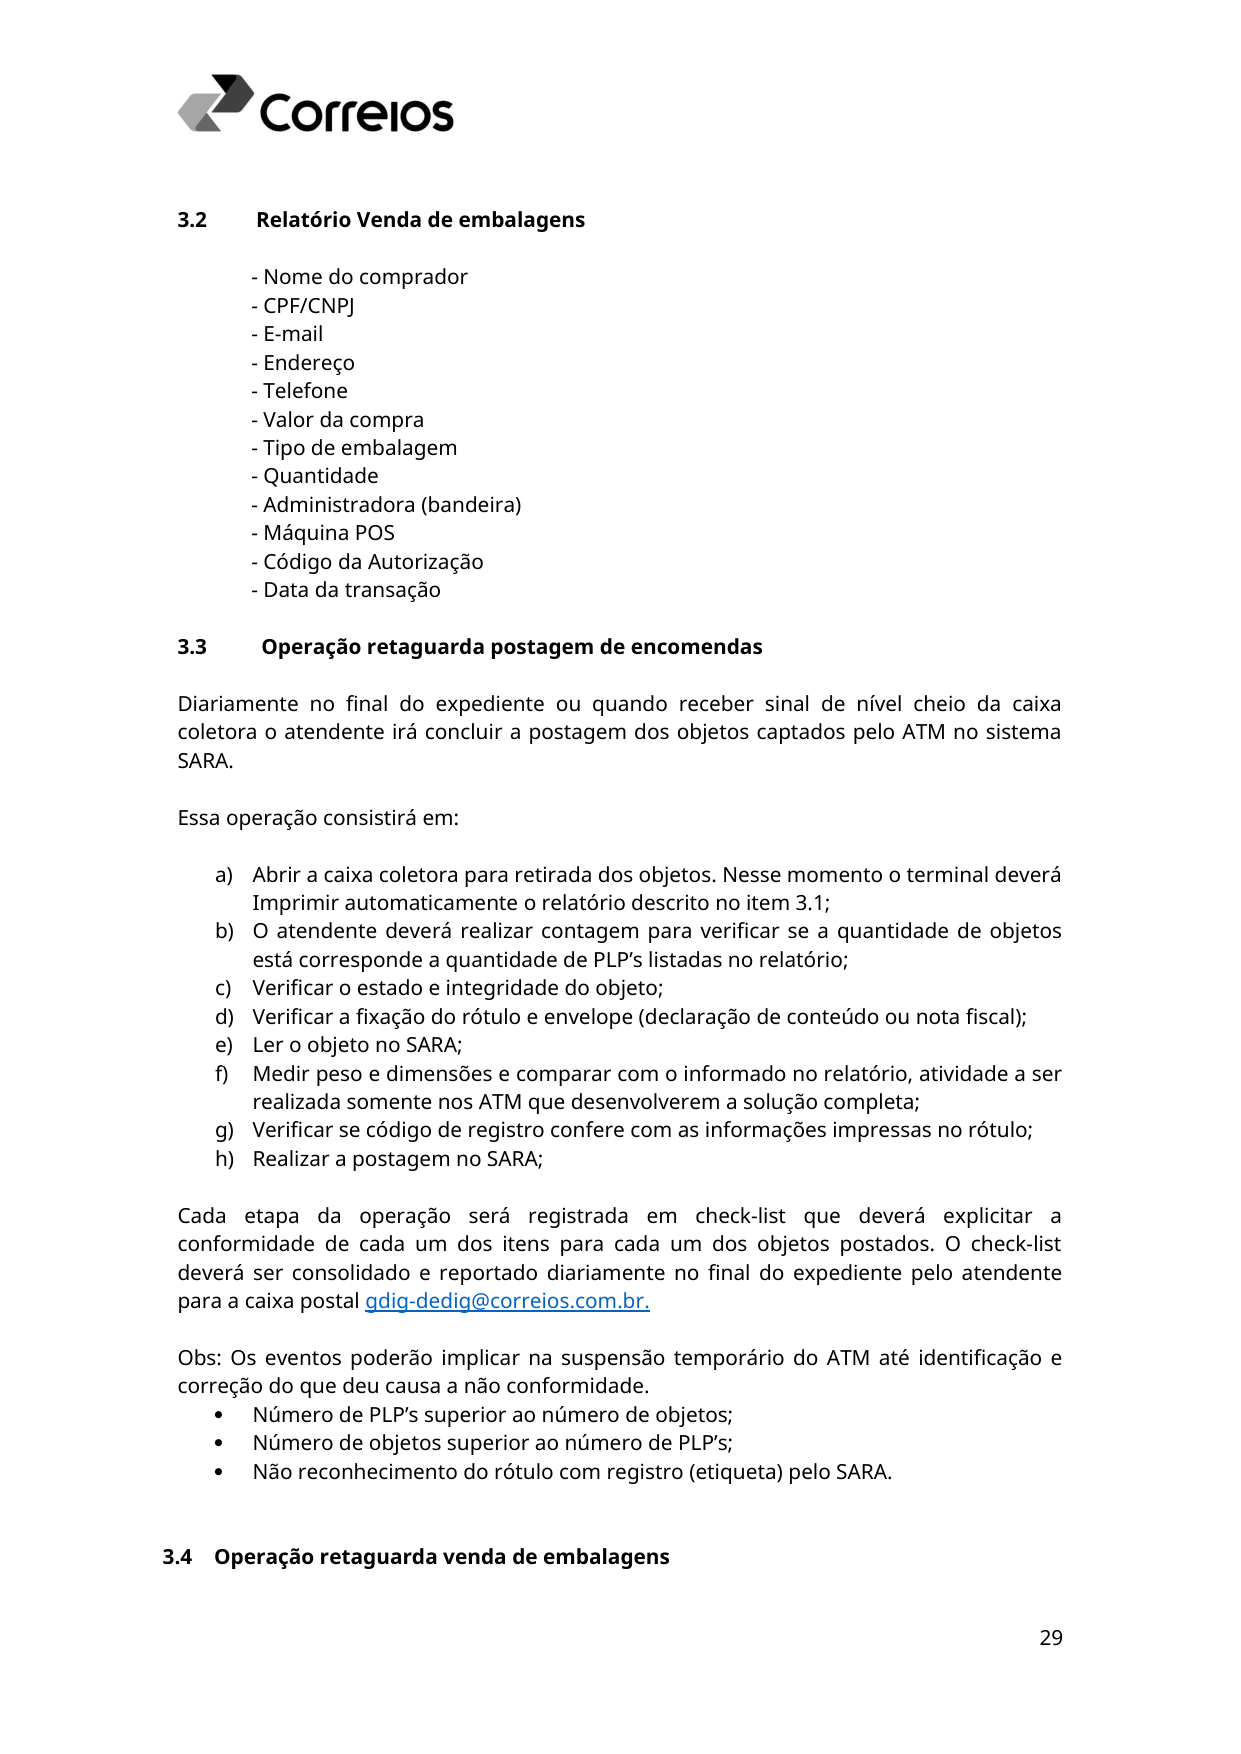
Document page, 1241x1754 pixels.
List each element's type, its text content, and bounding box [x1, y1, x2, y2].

picture [177, 73, 454, 133]
list Medir peso e dimensões e comparar com o informado no relatório, atividade a ser realizada somente nos ATM que desenvolverem a solução completa; [215, 1059, 1063, 1116]
list O atendente deverá realizar contagem para verificar se a quantidade de objetos está corresponde a quantidade de PLP’s listadas no relatório; [215, 917, 1063, 973]
text - Data da transação [251, 575, 1063, 604]
text - Tipo de embalagem [177, 433, 1063, 462]
text 3.2 Relatório Venda de embalagens [177, 206, 1063, 234]
text Diariamente no final do expediente ou quando receber sinal de nível cheio da caixa coletora o atendente irá concluir a postagem dos objetos captados pelo ATM no sistema SARA. [177, 689, 1063, 774]
text - Telefone [177, 376, 1063, 405]
text - E-mail [177, 319, 1063, 348]
list Ler o objeto no SARA; [215, 1030, 1063, 1059]
text - Endereço [177, 348, 1063, 376]
text Obs: Os eventos poderão implicar na suspensão temporário do ATM até identificação e correção do que deu causa a não conformidade. [177, 1343, 1063, 1400]
list Verificar a fixação do rótulo e envelope (declaração de conteúdo ou nota fiscal); [215, 1002, 1063, 1030]
list Verificar o estado e integridade do objeto; [215, 973, 1063, 1002]
text 3.3 Operação retaguarda postagem de encomendas [177, 632, 1063, 661]
list Verificar se código de registro confere com as informações impressas no rótulo; [215, 1116, 1063, 1144]
text - Valor da compra [177, 405, 1063, 433]
list Realizar a postagem no SARA; [215, 1144, 1063, 1172]
list Abrir a caixa coletora para retirada dos objetos. Nesse momento o terminal deverá Imprimir automaticamente o relatório descrito no item 3.1; [215, 860, 1063, 917]
text - Administradora (bandeira) [251, 490, 1063, 518]
text - Máquina POS [251, 518, 1063, 547]
list Número de objetos superior ao número de PLP’s; [215, 1428, 1063, 1457]
text - CPF/CNPJ [177, 291, 1063, 319]
text - Nome do comprador [177, 262, 1063, 291]
text - Código da Autorização [251, 547, 1063, 575]
text Essa operação consistirá em: [177, 803, 1063, 831]
list Número de PLP’s superior ao número de objetos; [215, 1400, 1063, 1428]
list Não reconhecimento do rótulo com registro (etiqueta) pelo SARA. [215, 1457, 1063, 1485]
text Cada etapa da operação será registrada em check-list que deverá explicitar a conformidade de cada um dos itens para cada um dos objetos postados. O check-list deverá ser consolidado e reportado diariamente no final do expediente pelo atendente para a caixa postal gdig-dedig@correios.com.br. [177, 1201, 1063, 1315]
text 3.4 Operação retaguarda venda de embalagens [162, 1542, 1063, 1571]
text - Quantidade [177, 462, 1063, 490]
